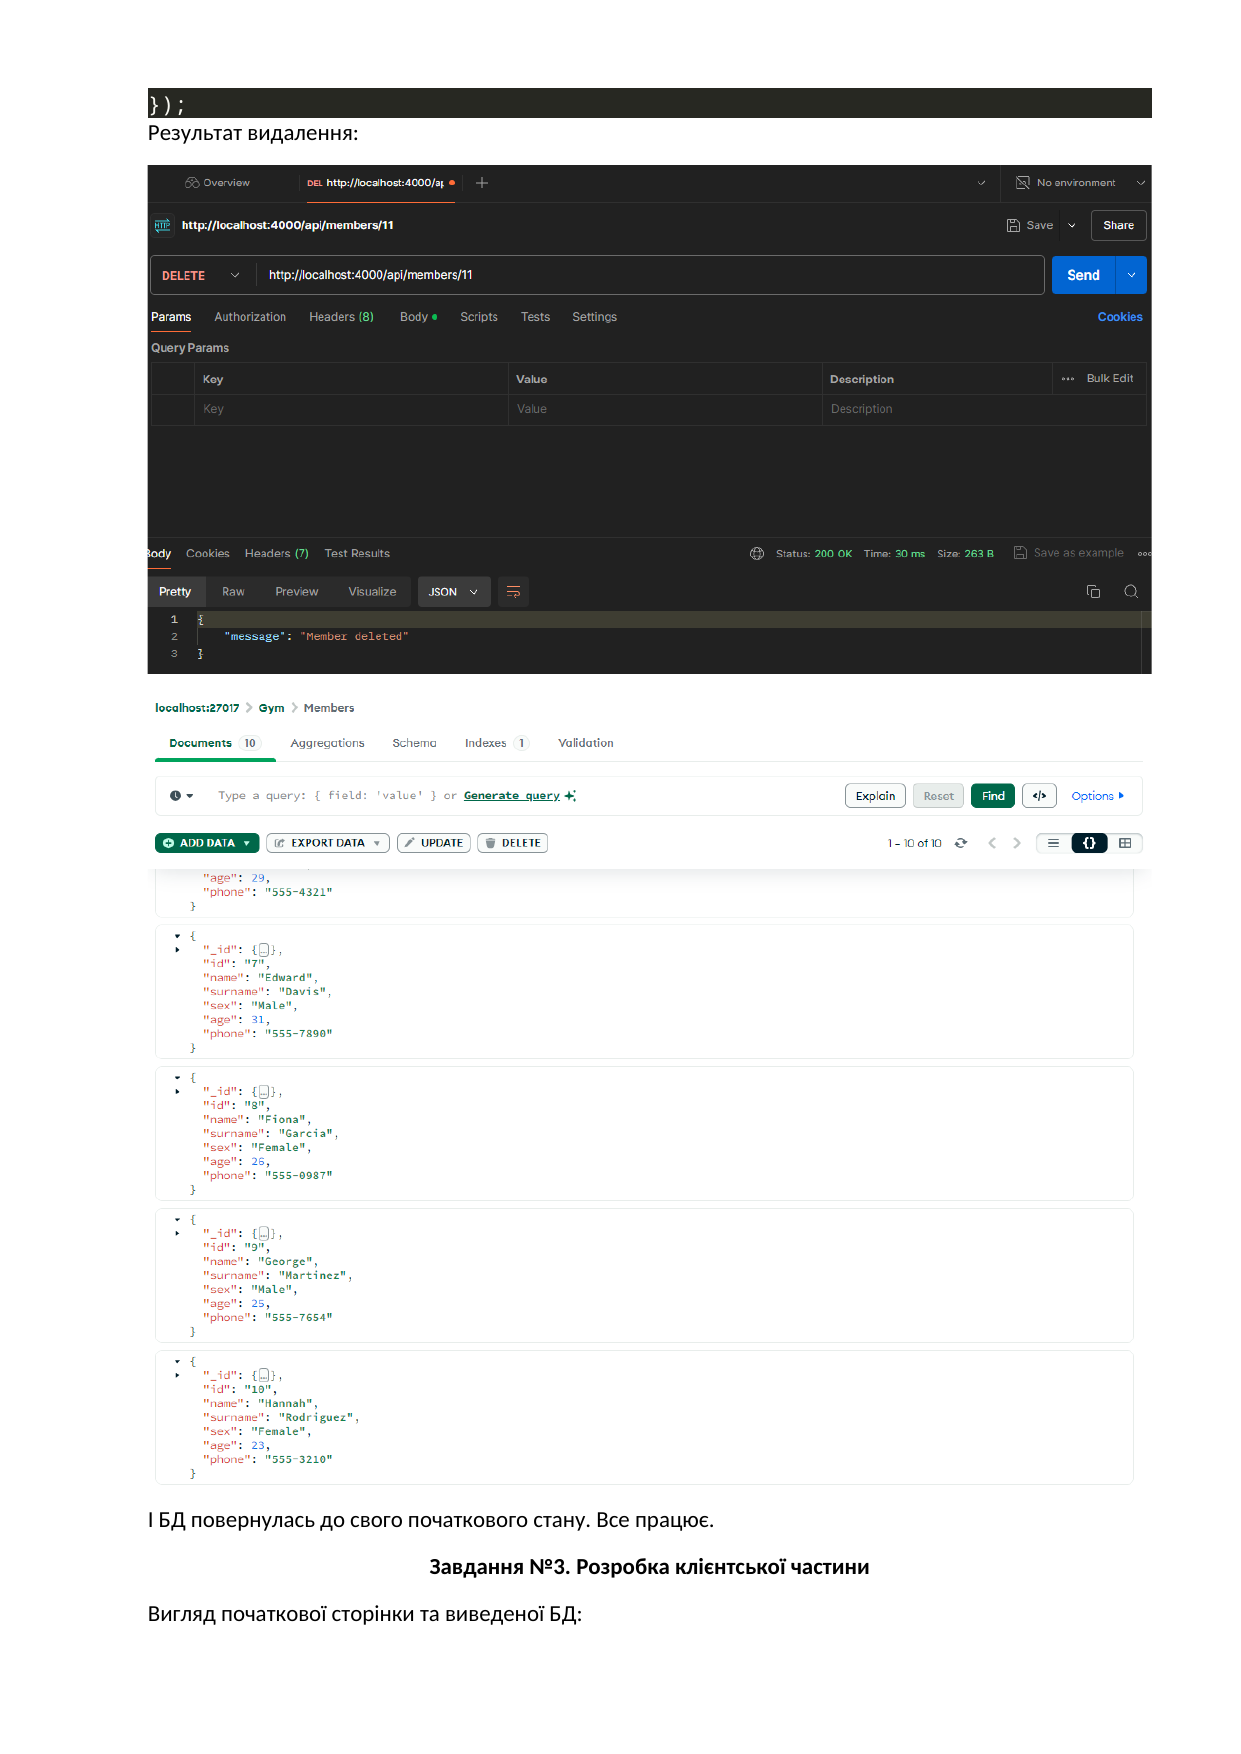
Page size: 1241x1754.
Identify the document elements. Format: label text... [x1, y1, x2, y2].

text }); [148, 88, 1152, 118]
text Результат видалення: [148, 118, 1152, 146]
text І БД повернулась до свого початкового стану. Все працює. [148, 1505, 1152, 1533]
picture [147, 692, 1152, 1487]
text Завдання №3. Розробка клієнтської частини [148, 1552, 1152, 1580]
picture [147, 165, 1152, 674]
text Вигляд початкової сторінки та виведеної БД: [148, 1599, 1152, 1627]
